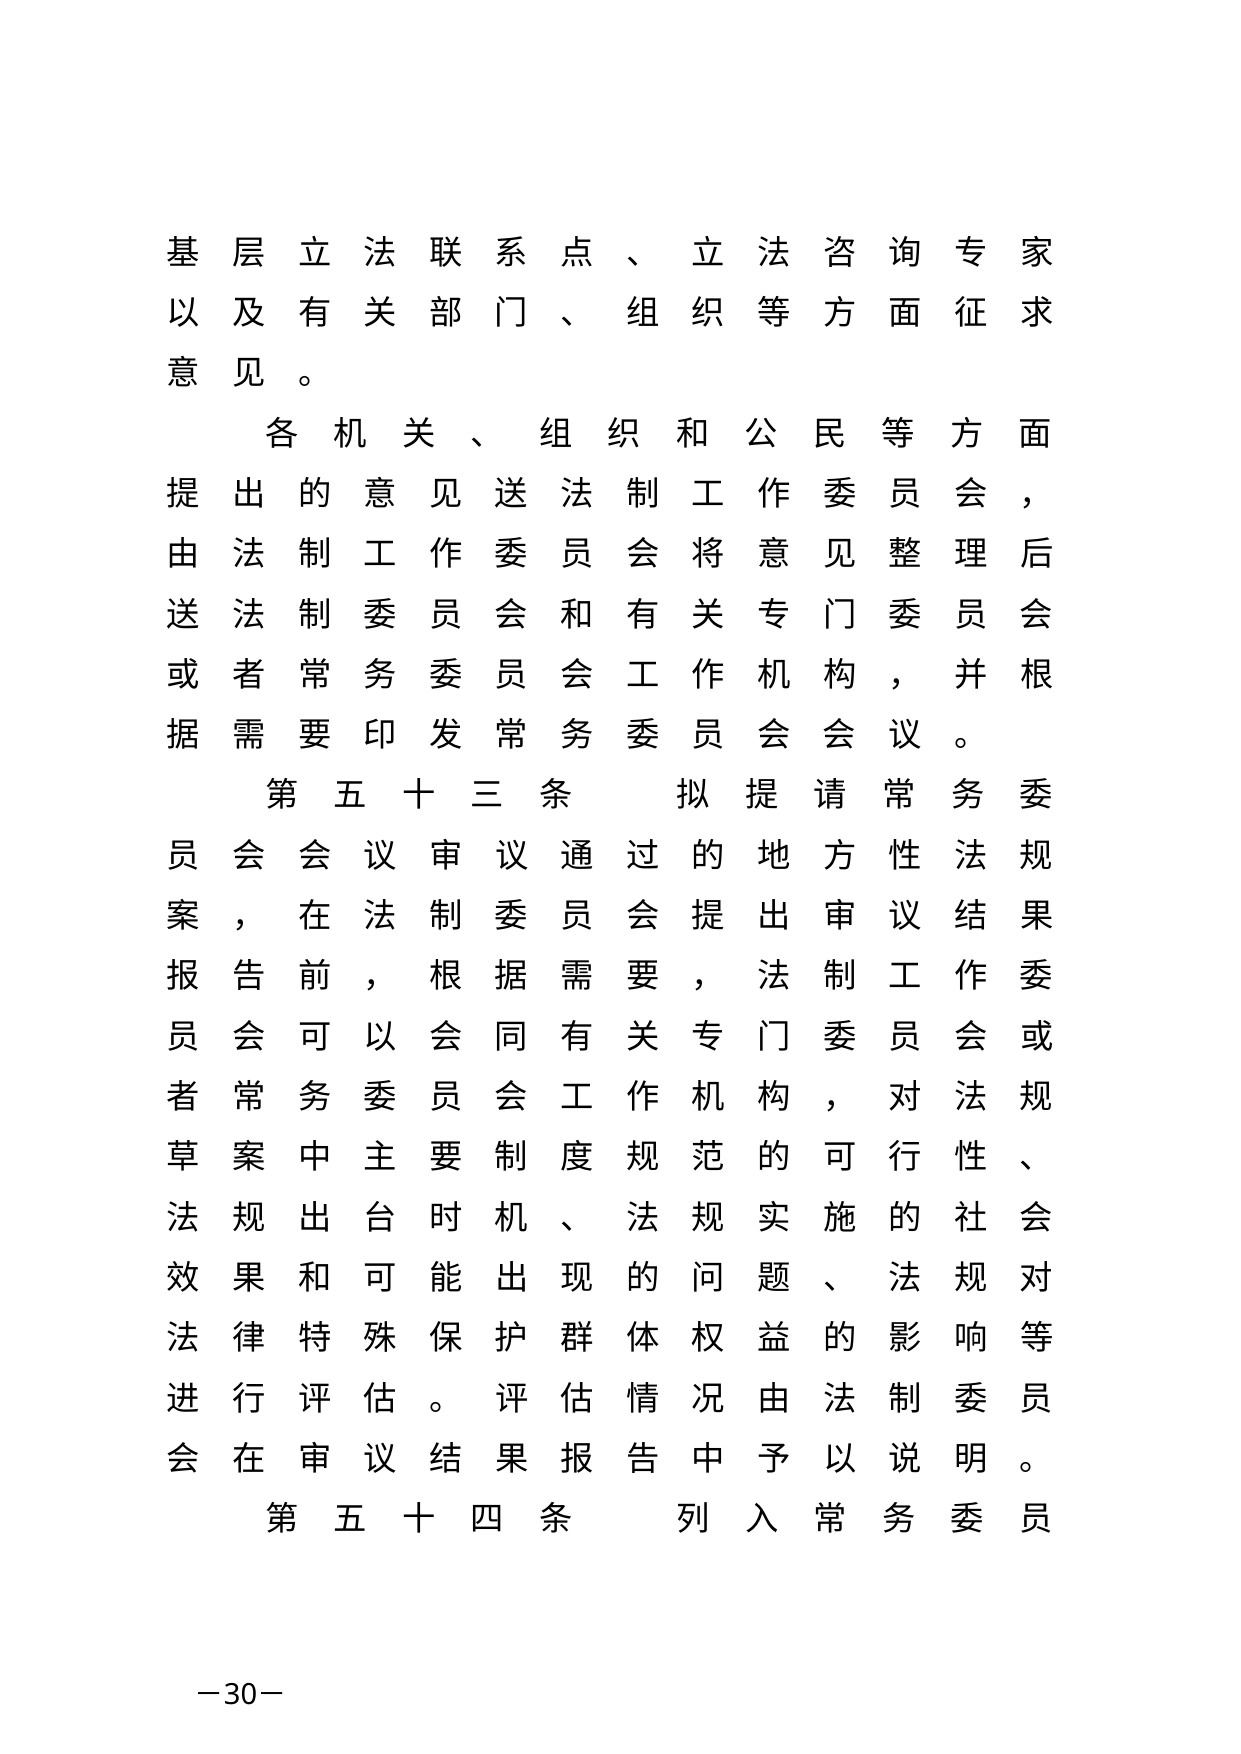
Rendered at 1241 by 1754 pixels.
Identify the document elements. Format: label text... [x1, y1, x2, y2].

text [167, 219, 1085, 400]
text 第五十三条 拟提请常务委员会会议审议通过的地方性法规案，在法制委员会提出审议结果报告前，根据需要，法制工作委员会可以会同有关专门委员会或者常务委员会工作机构，对法规草案中主要制度规范的可行性、法规出台时机、法规实施的社会效果和可能出现的问题、法规对法律特殊保护群体权益的影响等进行评估。评估情况由法制委员会在审议结果报告中予以说明。 [167, 762, 1085, 1486]
text 各机关、组织和公民等方面提出的意见送法制工作委员会，由法制工作委员会将意见整理后送法制委员会和有关专门委员会或者常务委员会工作机构，并根据需要印发常务委员会会议。 [167, 400, 1085, 762]
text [167, 1486, 1085, 1546]
